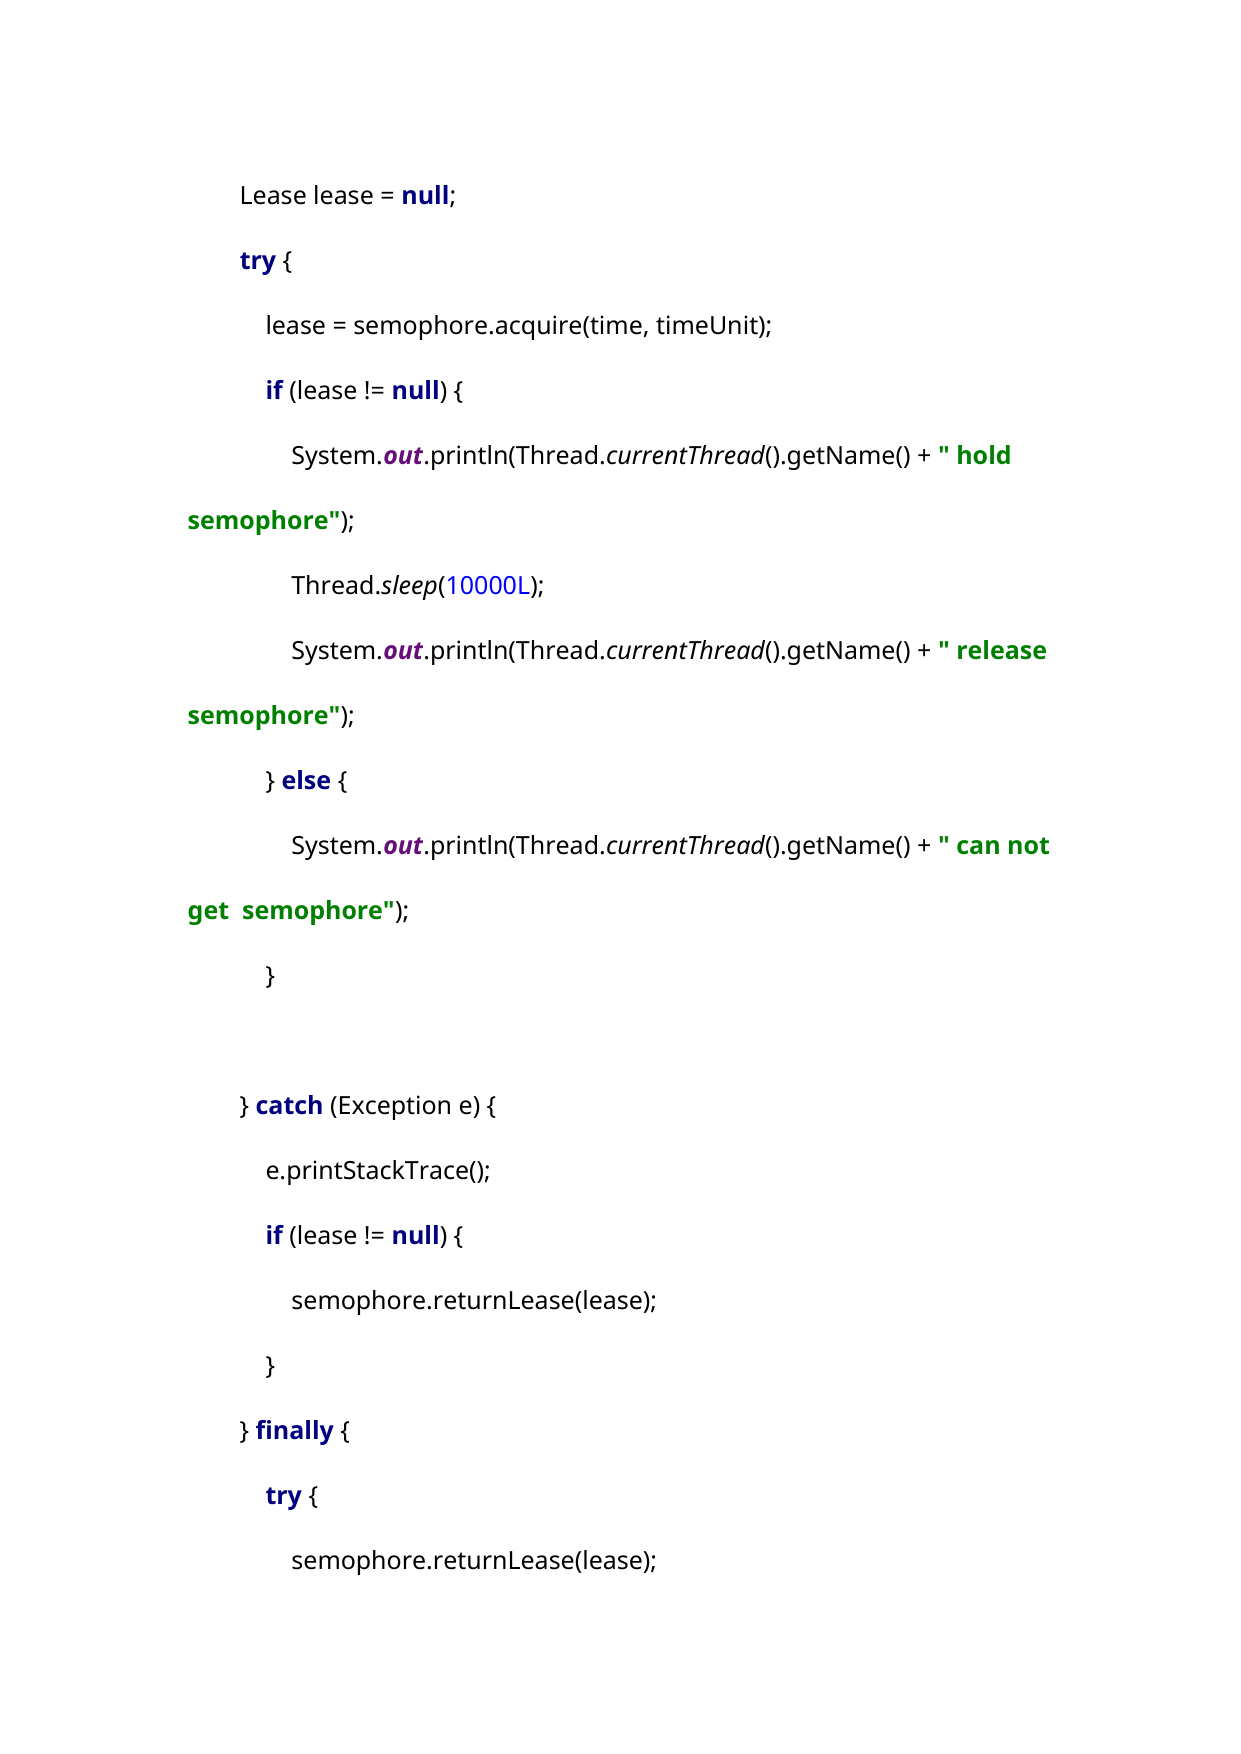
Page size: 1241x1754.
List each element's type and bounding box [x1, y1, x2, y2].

text [187, 162, 1053, 1592]
